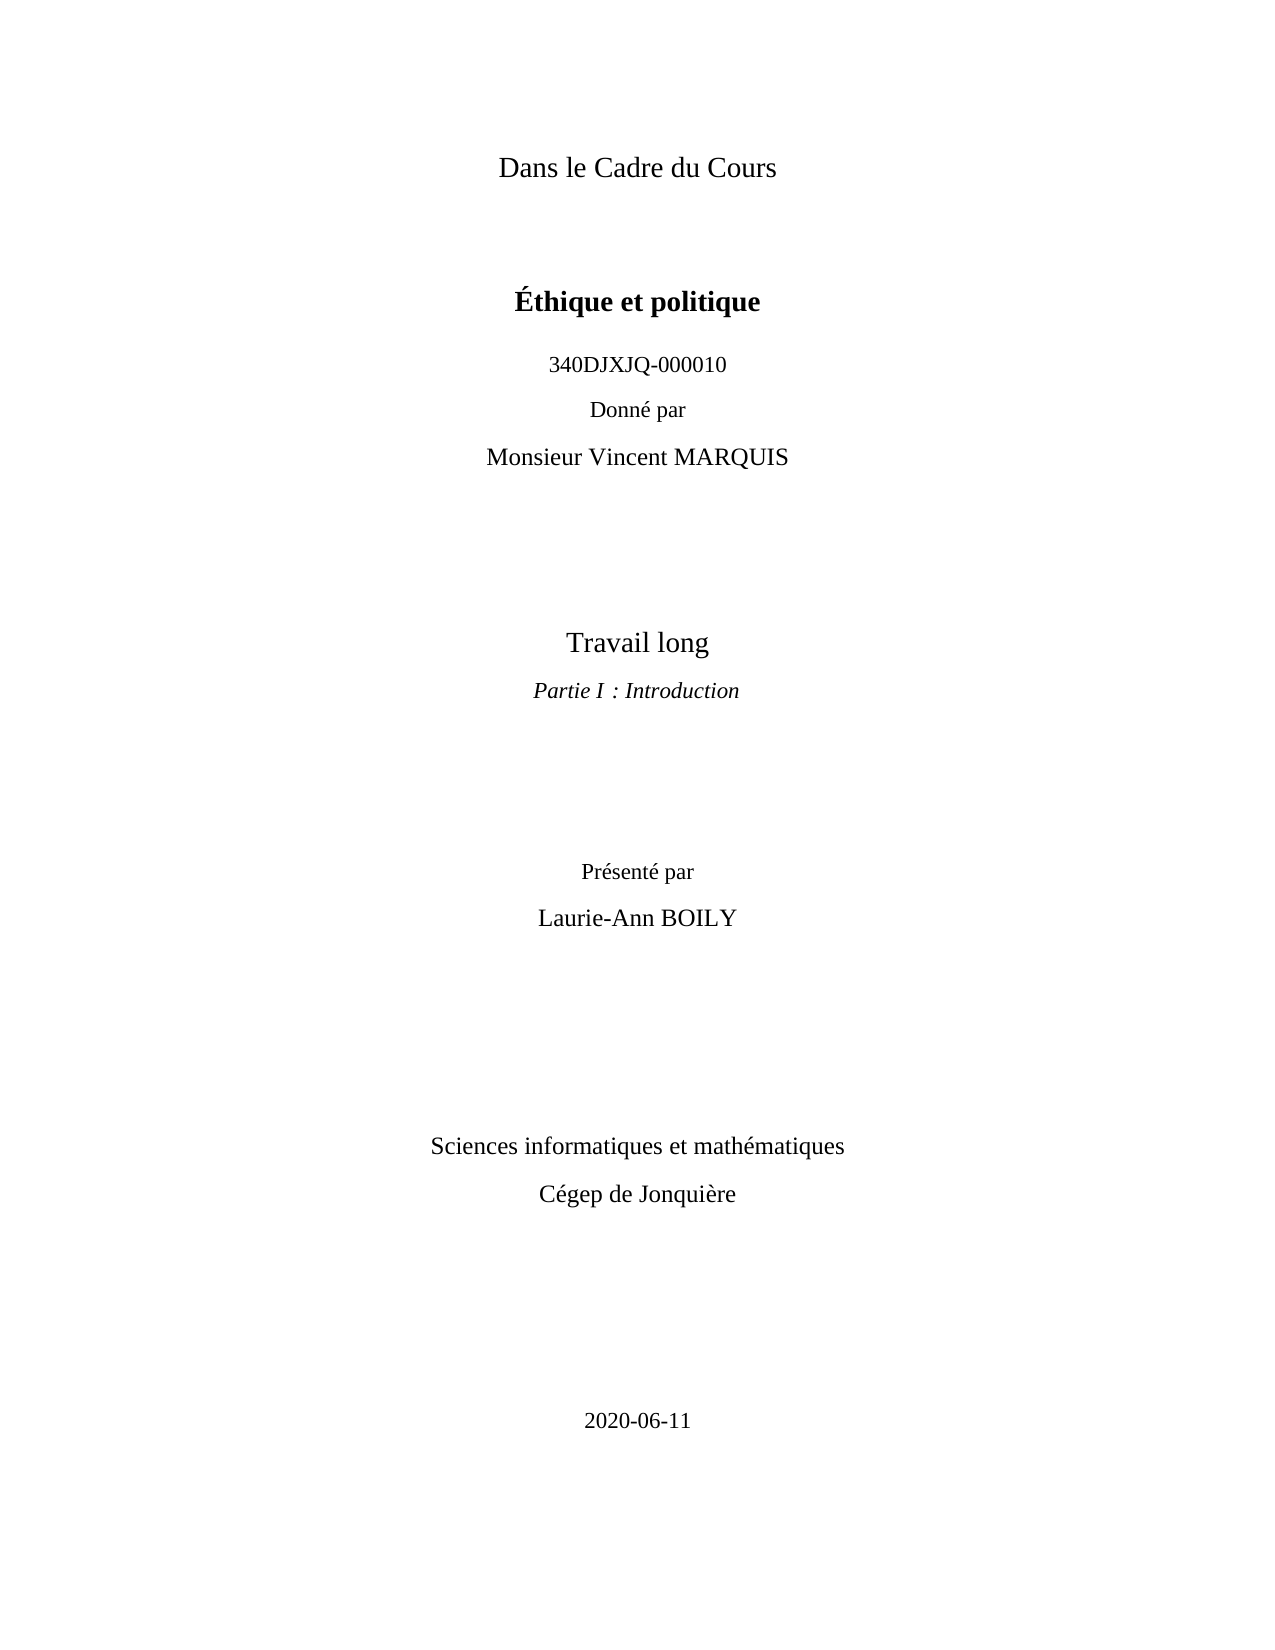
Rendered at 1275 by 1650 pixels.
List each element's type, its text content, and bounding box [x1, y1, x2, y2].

text Laurie-Ann BOILY [187, 903, 1087, 932]
text Dans le Cadre du Cours [187, 150, 1087, 183]
text Travail long [187, 625, 1087, 658]
text Présenté par [187, 858, 1087, 884]
text Monsieur Vincent MARQUIS [187, 442, 1087, 470]
text 2020-06-11 [187, 1407, 1087, 1433]
text 340DJXJQ-000010 [187, 351, 1087, 378]
text Sciences informatiques et mathématiques [187, 1131, 1087, 1160]
text Éthique et politique [187, 284, 1087, 318]
text Partie I : Introduction [187, 677, 1087, 704]
text Cégep de Jonquière [187, 1179, 1087, 1208]
text Donné par [187, 397, 1087, 423]
